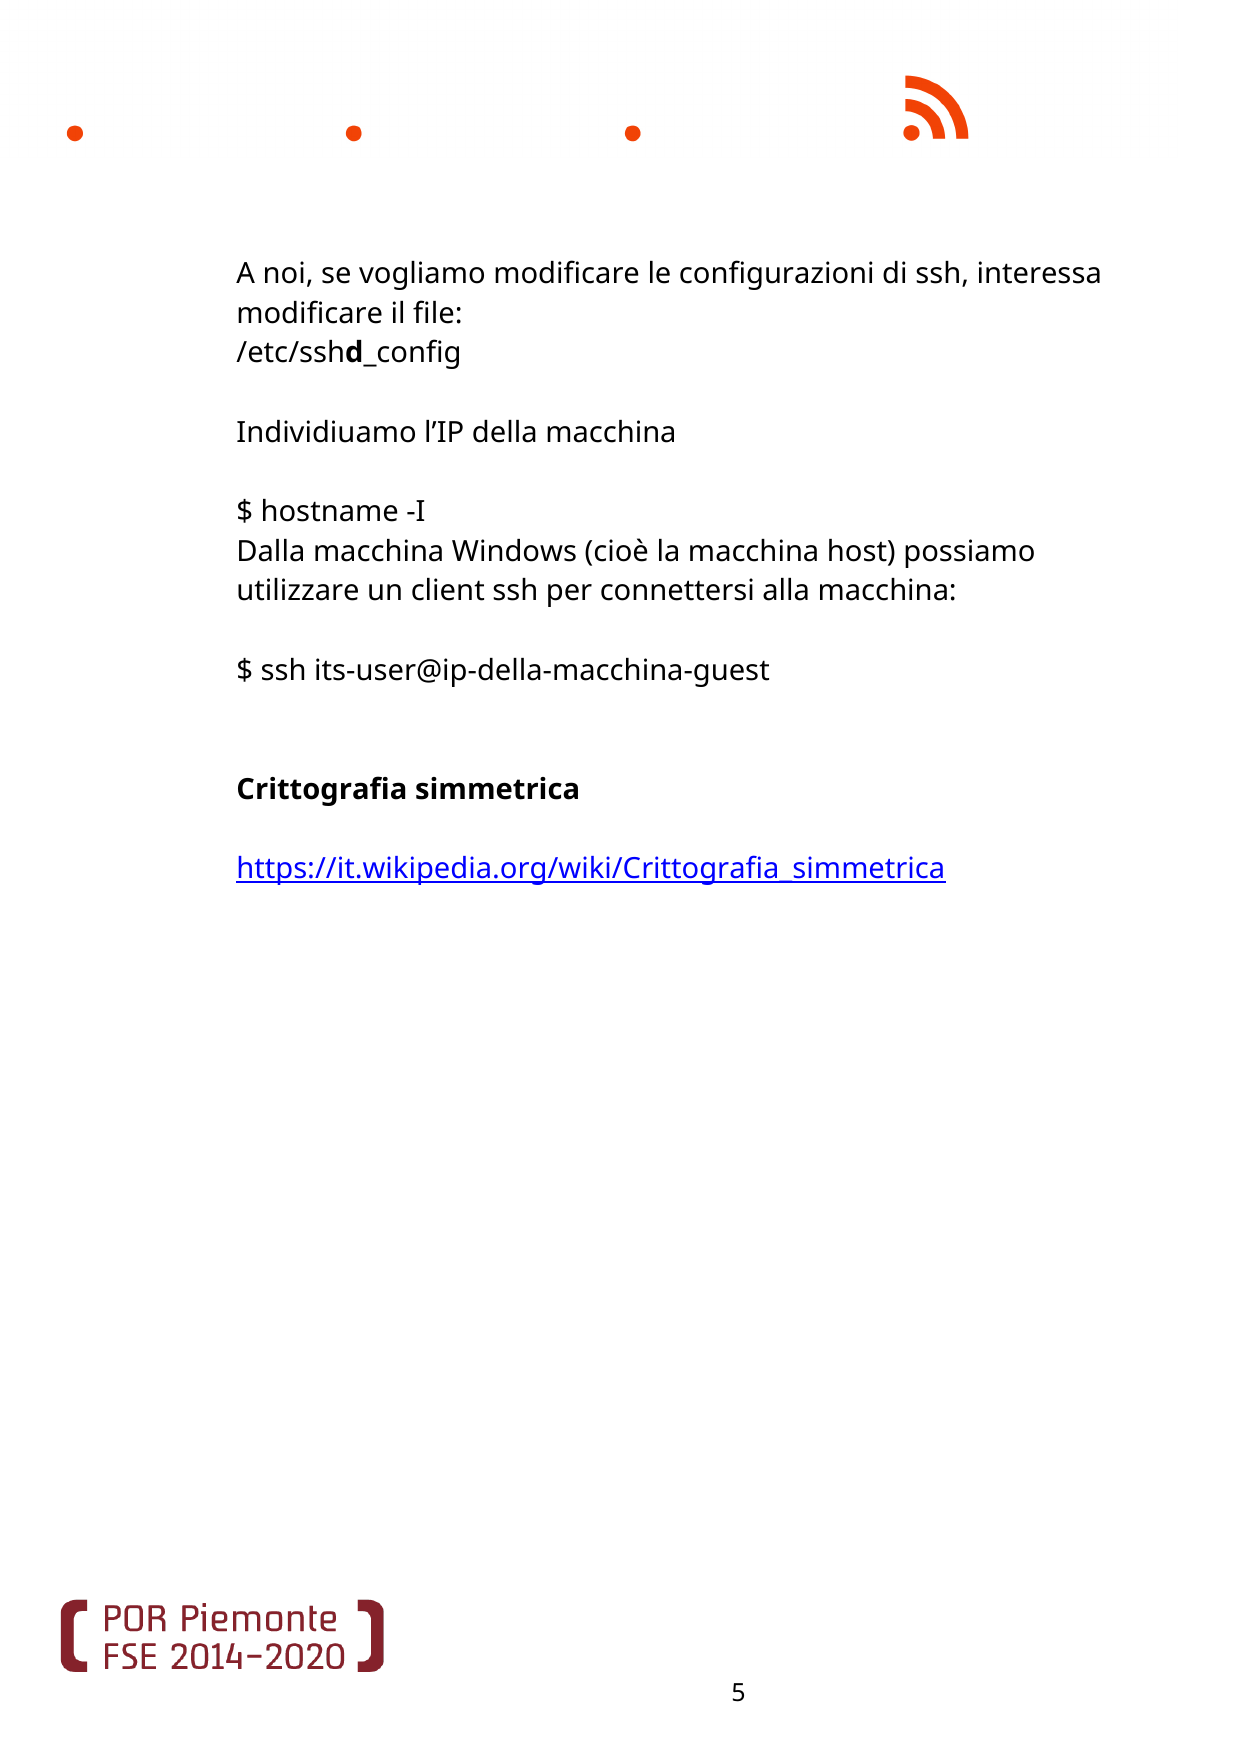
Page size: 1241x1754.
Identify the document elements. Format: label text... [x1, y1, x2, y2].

text Dalla macchina Windows (cioè la macchina host) possiamo utilizzare un client ssh per connettersi alla macchina: $ ssh its-user@ip-della-macchina-guest [236, 530, 1152, 689]
picture [58, 1597, 386, 1675]
text Individiuamo l’IP della macchina [236, 411, 1152, 451]
text $ hostname -I [236, 490, 1152, 530]
text https://it.wikipedia.org/wiki/Crittografia_simmetrica [236, 847, 1152, 887]
text A noi, se vogliamo modificare le configurazioni di ssh, interessa modificare il file: /etc/sshd_config [236, 252, 1152, 371]
picture [0, 0, 1178, 158]
text Crittografia simmetrica [236, 768, 1152, 808]
